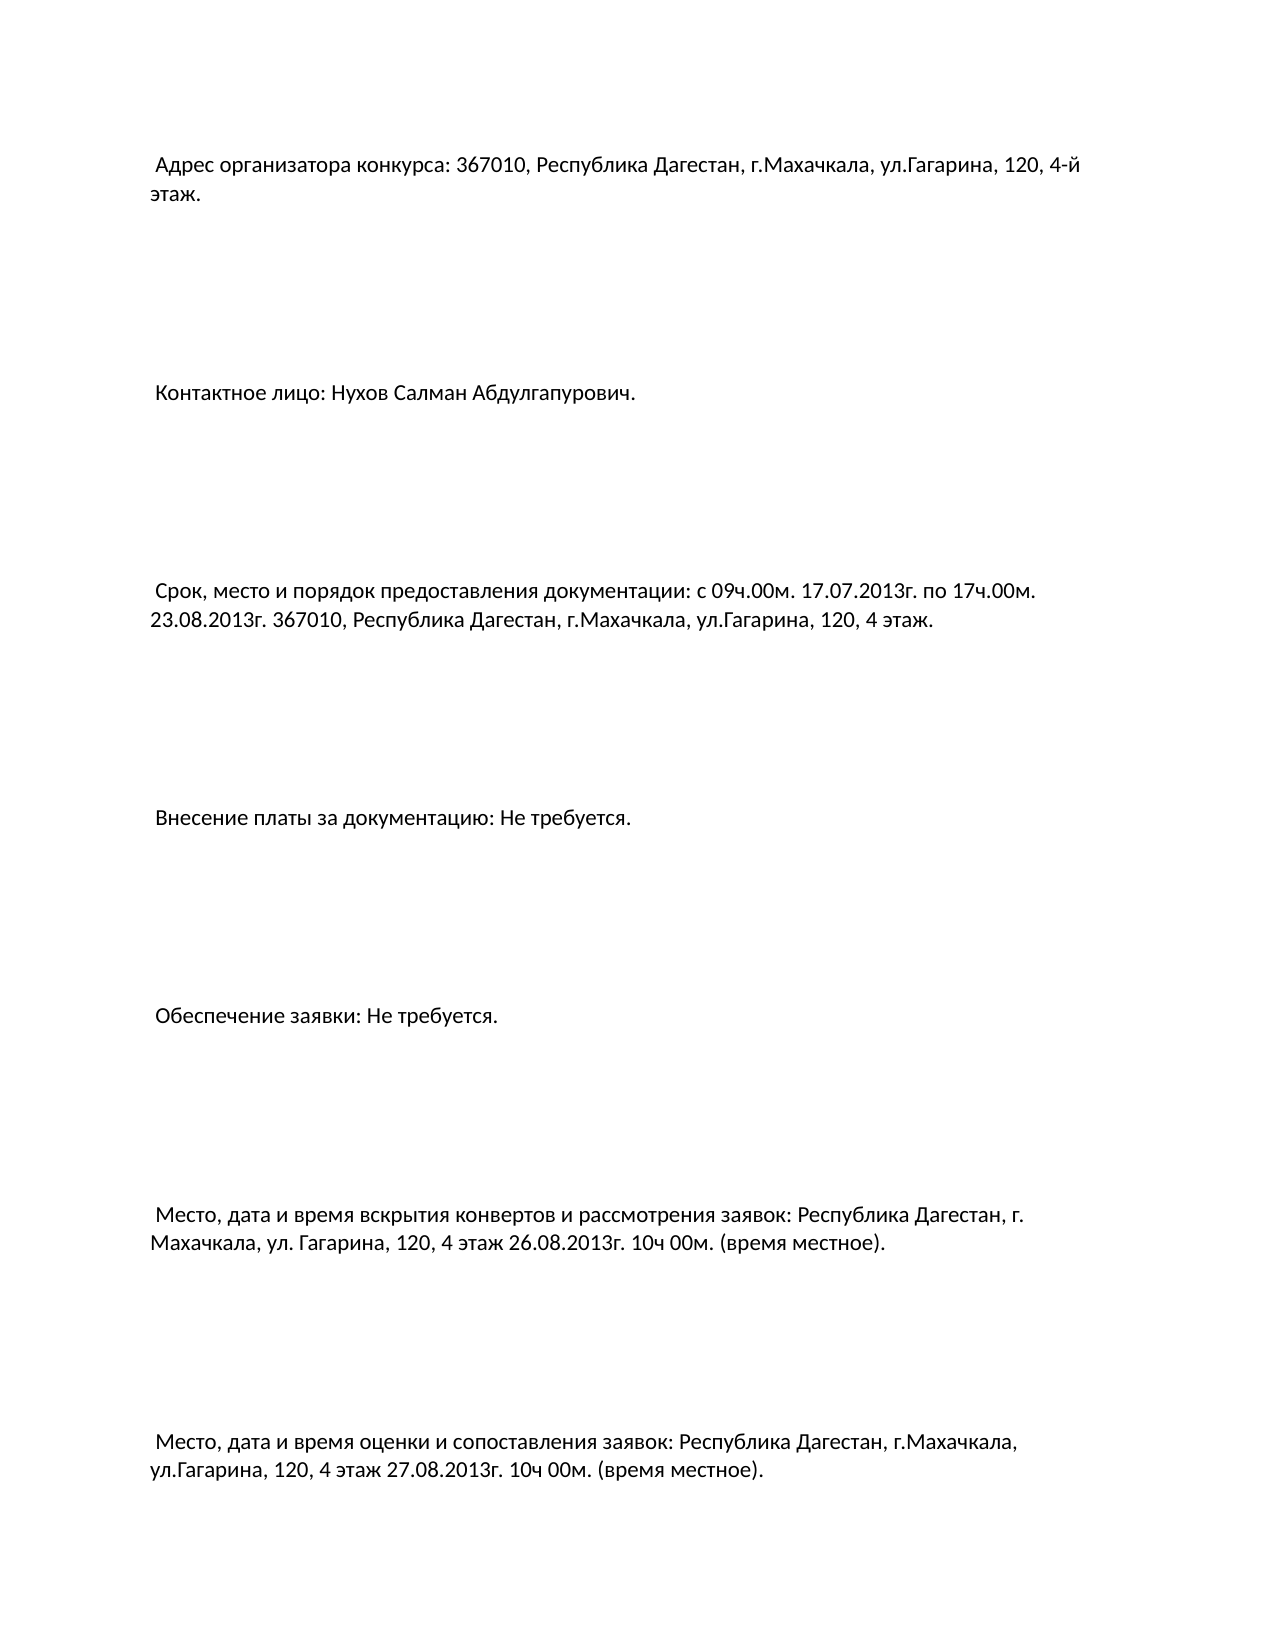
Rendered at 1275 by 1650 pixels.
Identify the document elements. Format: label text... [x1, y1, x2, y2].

text Место, дата и время вскрытия конвертов и рассмотрения заявок: Республика Дагестан, г. Махачкала, ул. Гагарина, 120, 4 этаж 26.08.2013г. 10ч 00м. (время местное). [150, 1199, 1125, 1257]
text Контактное лицо: Нухов Салман Абдулгапурович. [150, 377, 1125, 406]
text Адрес организатора конкурса: 367010, Республика Дагестан, г.Махачкала, ул.Гагарина, 120, 4-й этаж. [150, 150, 1125, 207]
text Внесение платы за документацию: Не требуется. [150, 802, 1125, 831]
text Обеспечение заявки: Не требуется. [150, 1001, 1125, 1029]
text Срок, место и порядок предоставления документации: с 09ч.00м. 17.07.2013г. по 17ч.00м. 23.08.2013г. 367010, Республика Дагестан, г.Махачкала, ул.Гагарина, 120, 4 этаж. [150, 575, 1125, 633]
text Место, дата и время оценки и сопоставления заявок: Республика Дагестан, г.Махачкала, ул.Гагарина, 120, 4 этаж 27.08.2013г. 10ч 00м. (время местное). [150, 1426, 1125, 1484]
